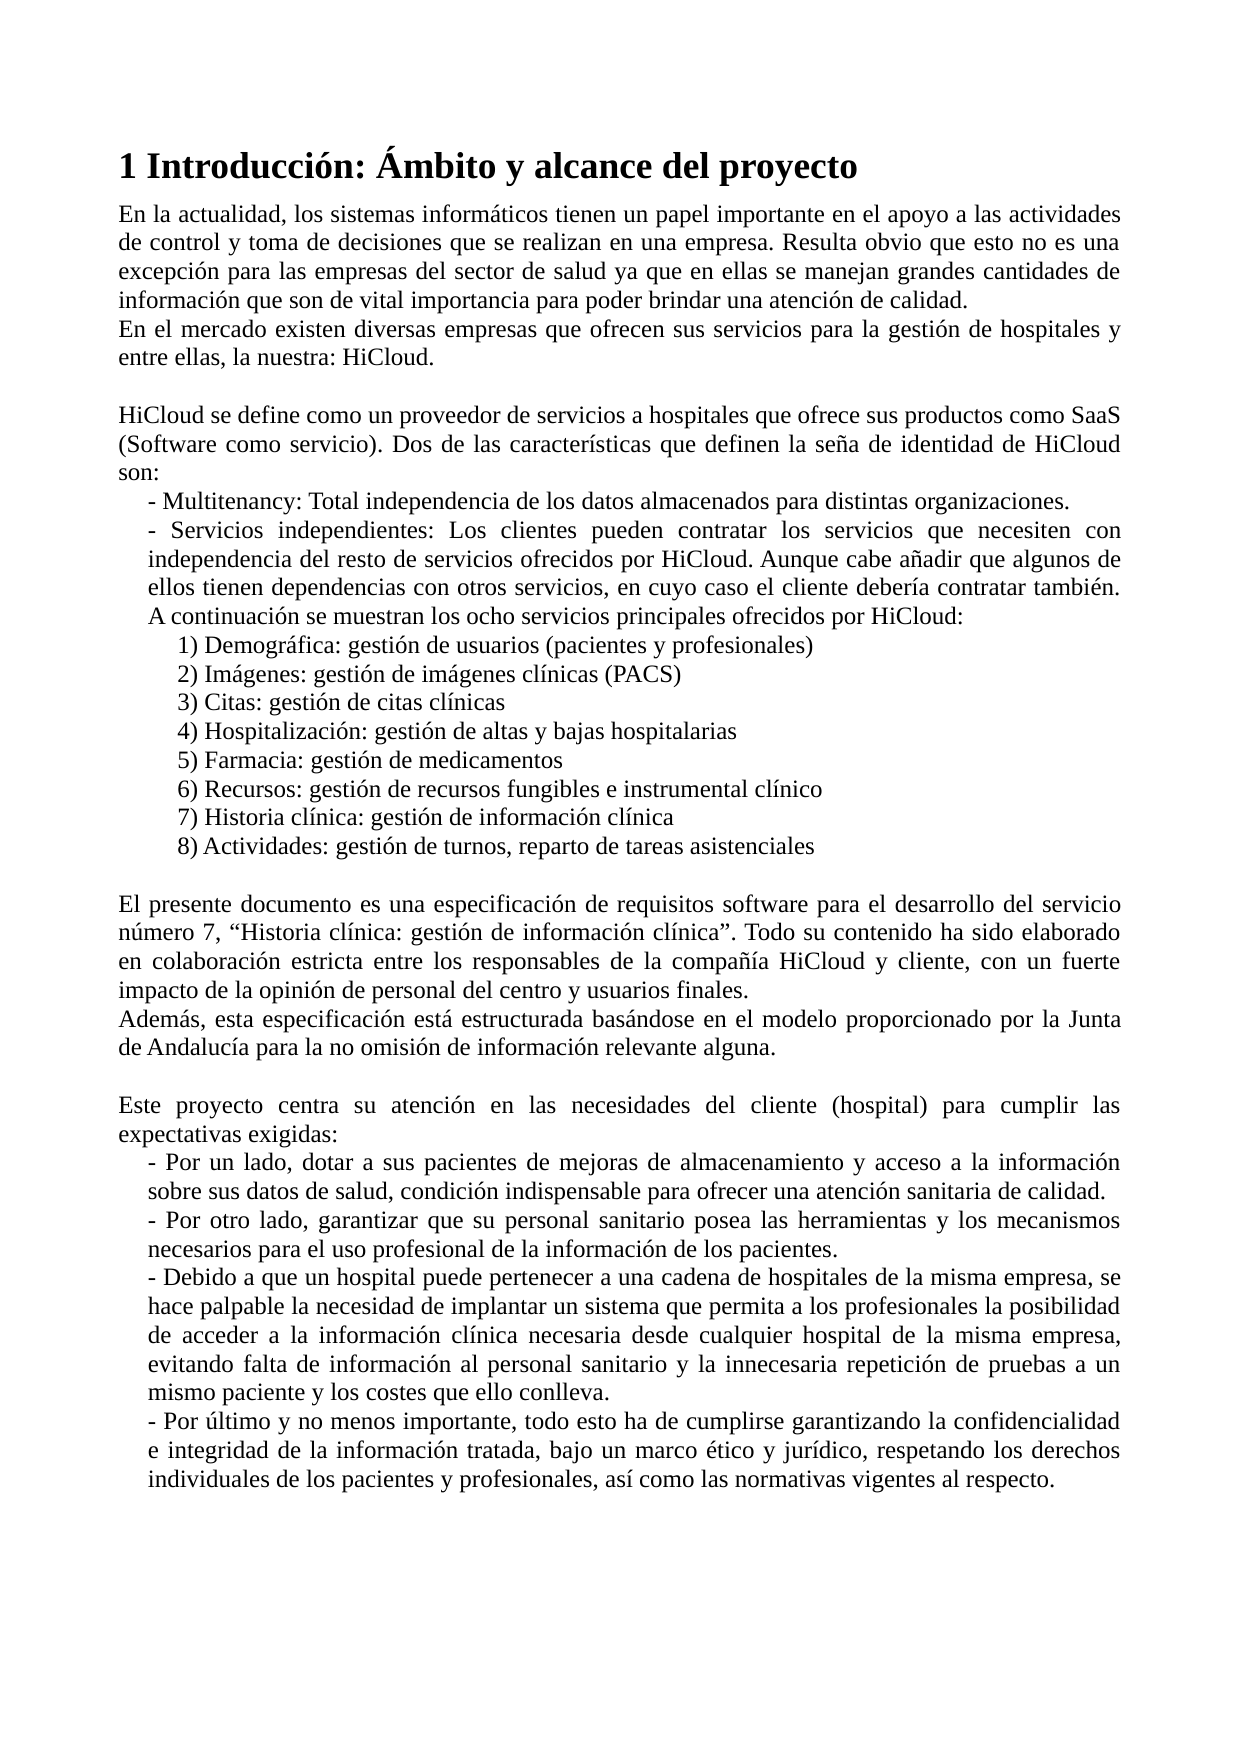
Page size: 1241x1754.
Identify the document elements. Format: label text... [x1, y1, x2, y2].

text 2) Imágenes: gestión de imágenes clínicas (PACS) [177, 659, 1122, 687]
text Además, esta especificación está estructurada basándose en el modelo proporcionado por la Junta de Andalucía para la no omisión de información relevante alguna. [118, 1004, 1122, 1061]
text HiCloud se define como un proveedor de servicios a hospitales que ofrece sus productos como SaaS (Software como servicio). Dos de las características que definen la seña de identidad de HiCloud son: [118, 400, 1122, 486]
text - Por último y no menos importante, todo esto ha de cumplirse garantizando la confidencialidad e integridad de la información tratada, bajo un marco ético y jurídico, respetando los derechos individuales de los pacientes y profesionales, así como las normativas vigentes al respecto. [148, 1406, 1122, 1492]
text 4) Hospitalización: gestión de altas y bajas hospitalarias [177, 716, 1122, 745]
text El presente documento es una especificación de requisitos software para el desarrollo del servicio número 7, “Historia clínica: gestión de información clínica”. Todo su contenido ha sido elaborado en colaboración estricta entre los responsables de la compañía HiCloud y cliente, con un fuerte impacto de la opinión de personal del centro y usuarios finales. [118, 889, 1122, 1004]
text - Por otro lado, garantizar que su personal sanitario posea las herramientas y los mecanismos necesarios para el uso profesional de la información de los pacientes. [148, 1205, 1122, 1262]
text 7) Historia clínica: gestión de información clínica [177, 802, 1122, 831]
subtitle 1 Introducción: Ámbito y alcance del proyecto [118, 143, 1122, 186]
text 8) Actividades: gestión de turnos, reparto de tareas asistenciales [177, 831, 1122, 860]
text 6) Recursos: gestión de recursos fungibles e instrumental clínico [177, 774, 1122, 802]
text 1) Demográfica: gestión de usuarios (pacientes y profesionales) [177, 630, 1122, 659]
text Este proyecto centra su atención en las necesidades del cliente (hospital) para cumplir las expectativas exigidas: [118, 1090, 1122, 1147]
text - Por un lado, dotar a sus pacientes de mejoras de almacenamiento y acceso a la información sobre sus datos de salud, condición indispensable para ofrecer una atención sanitaria de calidad. [148, 1147, 1122, 1205]
text En el mercado existen diversas empresas que ofrecen sus servicios para la gestión de hospitales y entre ellas, la nuestra: HiCloud. [118, 314, 1122, 371]
text - Multitenancy: Total independencia de los datos almacenados para distintas organizaciones. [148, 486, 1122, 515]
text 5) Farmacia: gestión de medicamentos [177, 745, 1122, 774]
text 3) Citas: gestión de citas clínicas [177, 687, 1122, 716]
text En la actualidad, los sistemas informáticos tienen un papel importante en el apoyo a las actividades de control y toma de decisiones que se realizan en una empresa. Resulta obvio que esto no es una excepción para las empresas del sector de salud ya que en ellas se manejan grandes cantidades de información que son de vital importancia para poder brindar una atención de calidad. [118, 199, 1122, 314]
text - Debido a que un hospital puede pertenecer a una cadena de hospitales de la misma empresa, se hace palpable la necesidad de implantar un sistema que permita a los profesionales la posibilidad de acceder a la información clínica necesaria desde cualquier hospital de la misma empresa, evitando falta de información al personal sanitario y la innecesaria repetición de pruebas a un mismo paciente y los costes que ello conlleva. [148, 1262, 1122, 1406]
text - Servicios independientes: Los clientes pueden contratar los servicios que necesiten con independencia del resto de servicios ofrecidos por HiCloud. Aunque cabe añadir que algunos de ellos tienen dependencias con otros servicios, en cuyo caso el cliente debería contratar también. A continuación se muestran los ocho servicios principales ofrecidos por HiCloud: [148, 515, 1122, 630]
